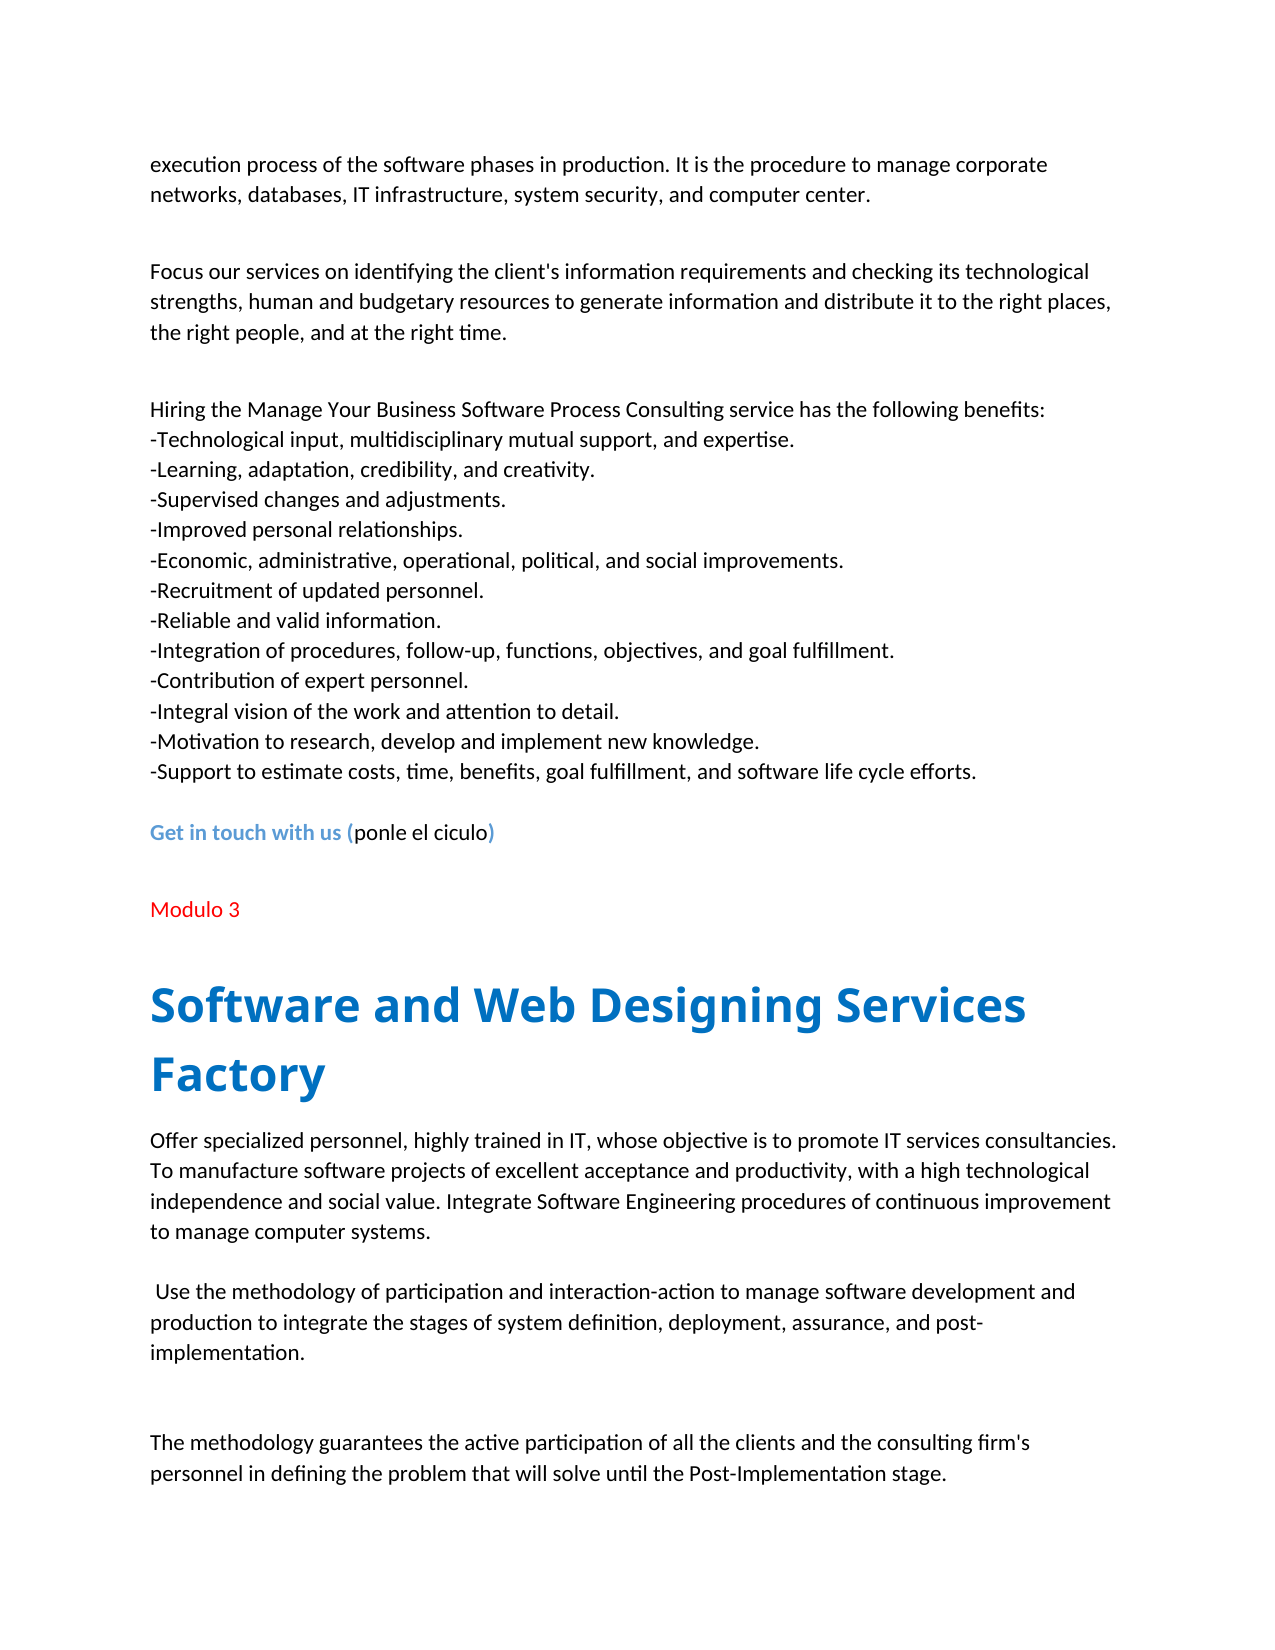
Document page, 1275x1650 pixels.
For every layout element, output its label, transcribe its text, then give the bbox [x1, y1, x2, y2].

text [150, 1126, 1125, 1487]
text Focus our services on identifying the client's information requirements and checking its technological strengths, human and budgetary resources to generate information and distribute it to the right places, the right people, and at the right time. [150, 227, 1125, 346]
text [150, 150, 1125, 208]
text Software and Web Designing Services Factory [150, 972, 1125, 1105]
text Hiring the Manage Your Business Software Process Consulting service has the following benefits: -Technological input, multidisciplinary mutual support, and expertise. -Learning, adaptation, credibility, and creativity. -Supervised changes and adjustments. -Improved personal relationships. -Economic, administrative, operational, political, and social improvements. -Recruitment of updated personnel. -Reliable and valid information. -Integration of procedures, follow-up, functions, objectives, and goal fulfillment. -Contribution of expert personnel. -Integral vision of the work and attention to detail. -Motivation to research, develop and implement new knowledge. -Support to estimate costs, time, benefits, goal fulfillment, and software life cycle efforts. Get in touch with us (ponle el ciculo) [150, 364, 1125, 876]
text Modulo 3 [150, 895, 1125, 953]
